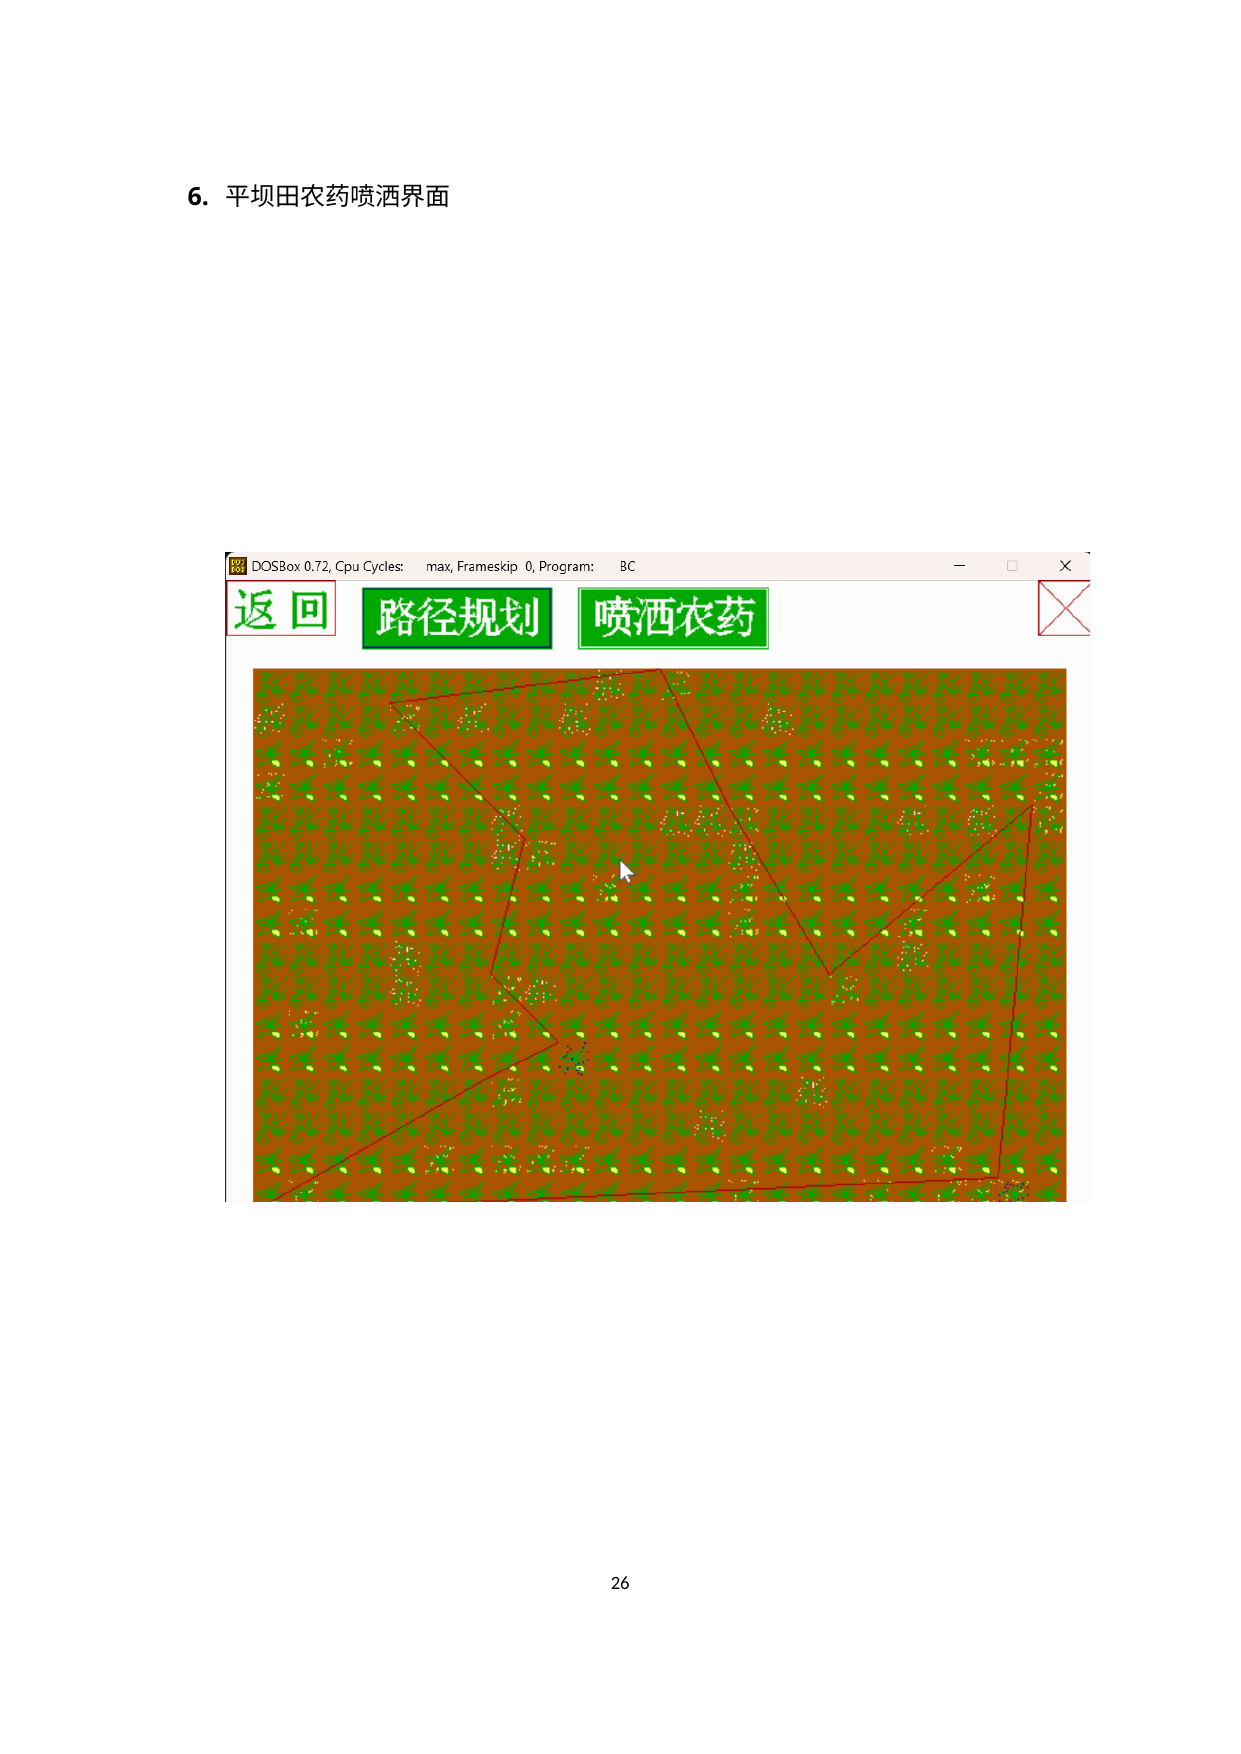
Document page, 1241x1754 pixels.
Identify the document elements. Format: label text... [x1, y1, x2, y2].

picture [225, 552, 1091, 1202]
